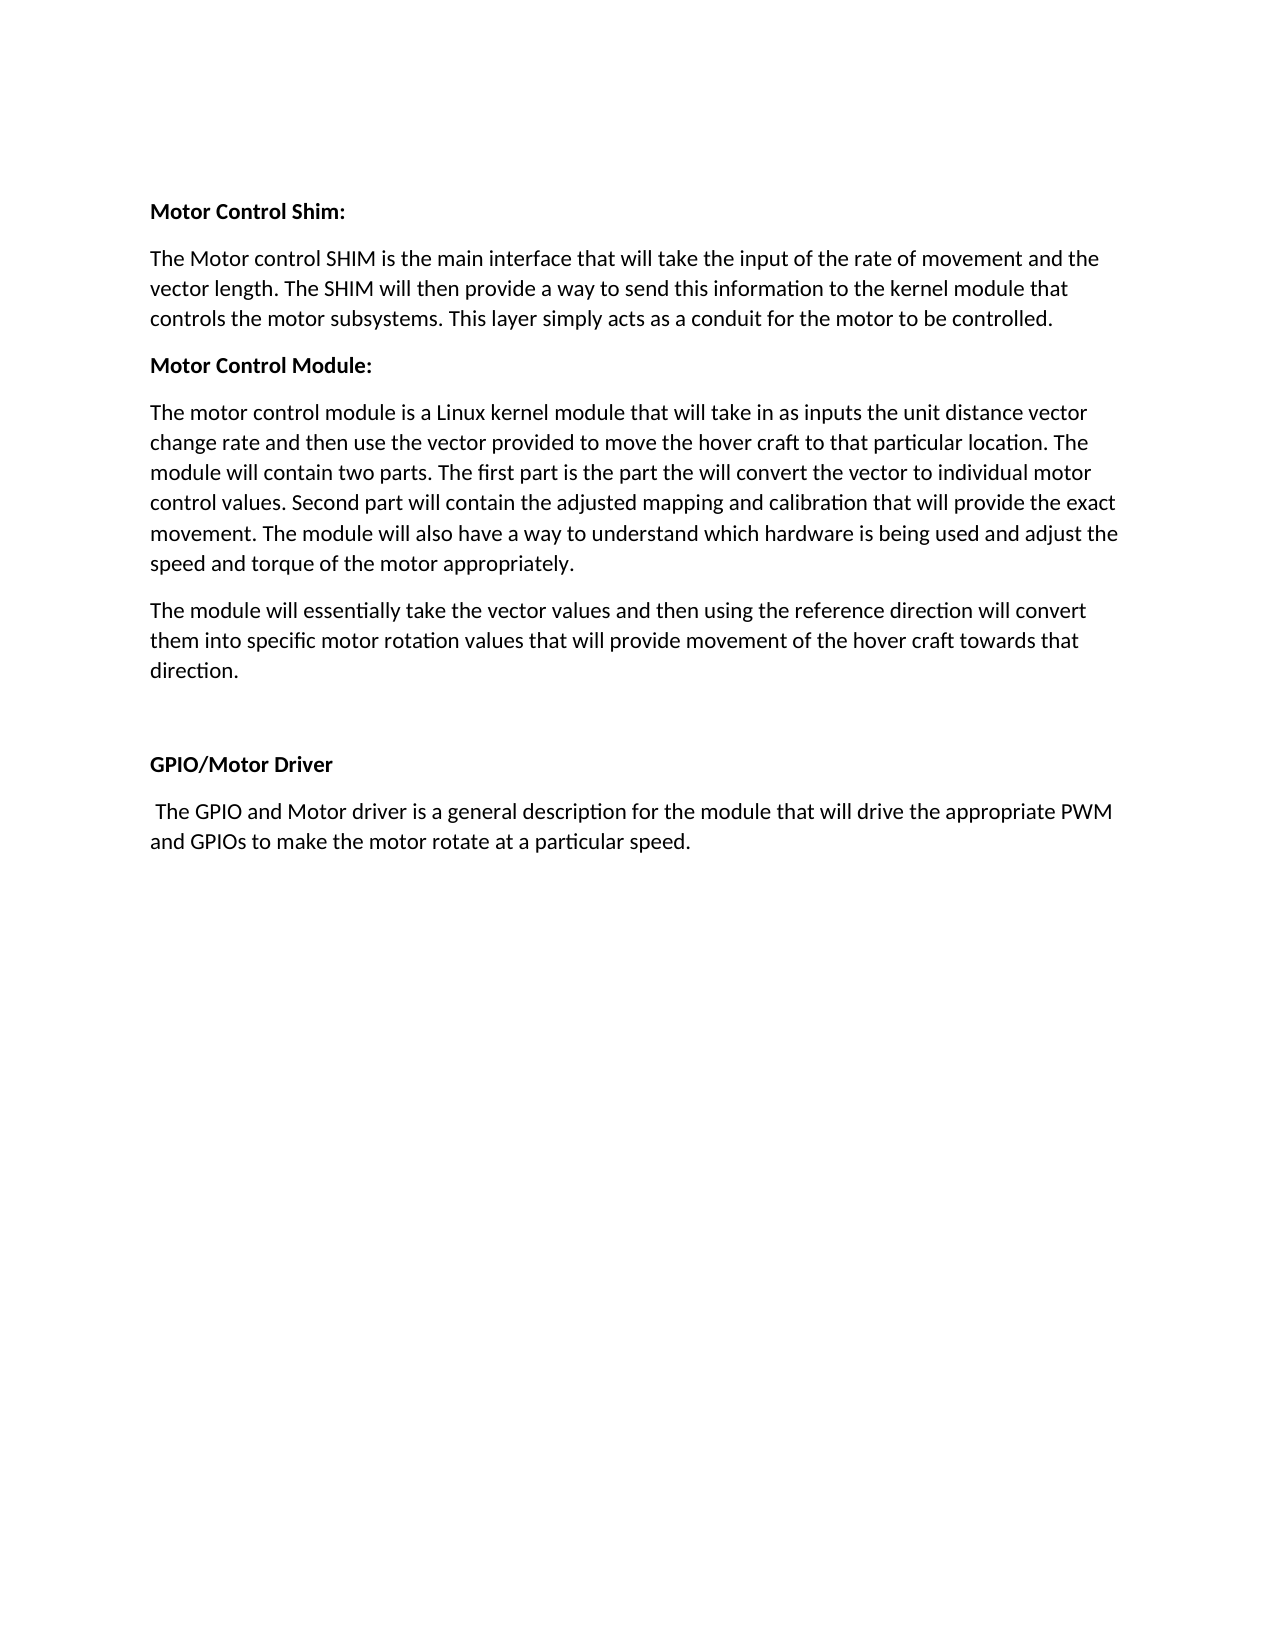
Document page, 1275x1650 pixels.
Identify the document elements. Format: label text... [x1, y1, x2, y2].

text The module will essentially take the vector values and then using the reference direction will convert them into specific motor rotation values that will provide movement of the hover craft towards that direction. [150, 596, 1125, 684]
text Motor Control Shim: [150, 197, 1125, 225]
text Motor Control Module: [150, 351, 1125, 379]
text The Motor control SHIM is the main interface that will take the input of the rate of movement and the vector length. The SHIM will then provide a way to send this information to the kernel module that controls the motor subsystems. This layer simply acts as a conduit for the motor to be controlled. [150, 244, 1125, 332]
text GPIO/Motor Driver [150, 750, 1125, 778]
text The motor control module is a Linux kernel module that will take in as inputs the unit distance vector change rate and then use the vector provided to move the hover craft to that particular location. The module will contain two parts. The first part is the part the will convert the vector to individual motor control values. Second part will contain the adjusted mapping and calibration that will provide the exact movement. The module will also have a way to understand which hardware is being used and adjust the speed and torque of the motor appropriately. [150, 398, 1125, 577]
text The GPIO and Motor driver is a general description for the module that will drive the appropriate PWM and GPIOs to make the motor rotate at a particular speed. [150, 797, 1125, 855]
